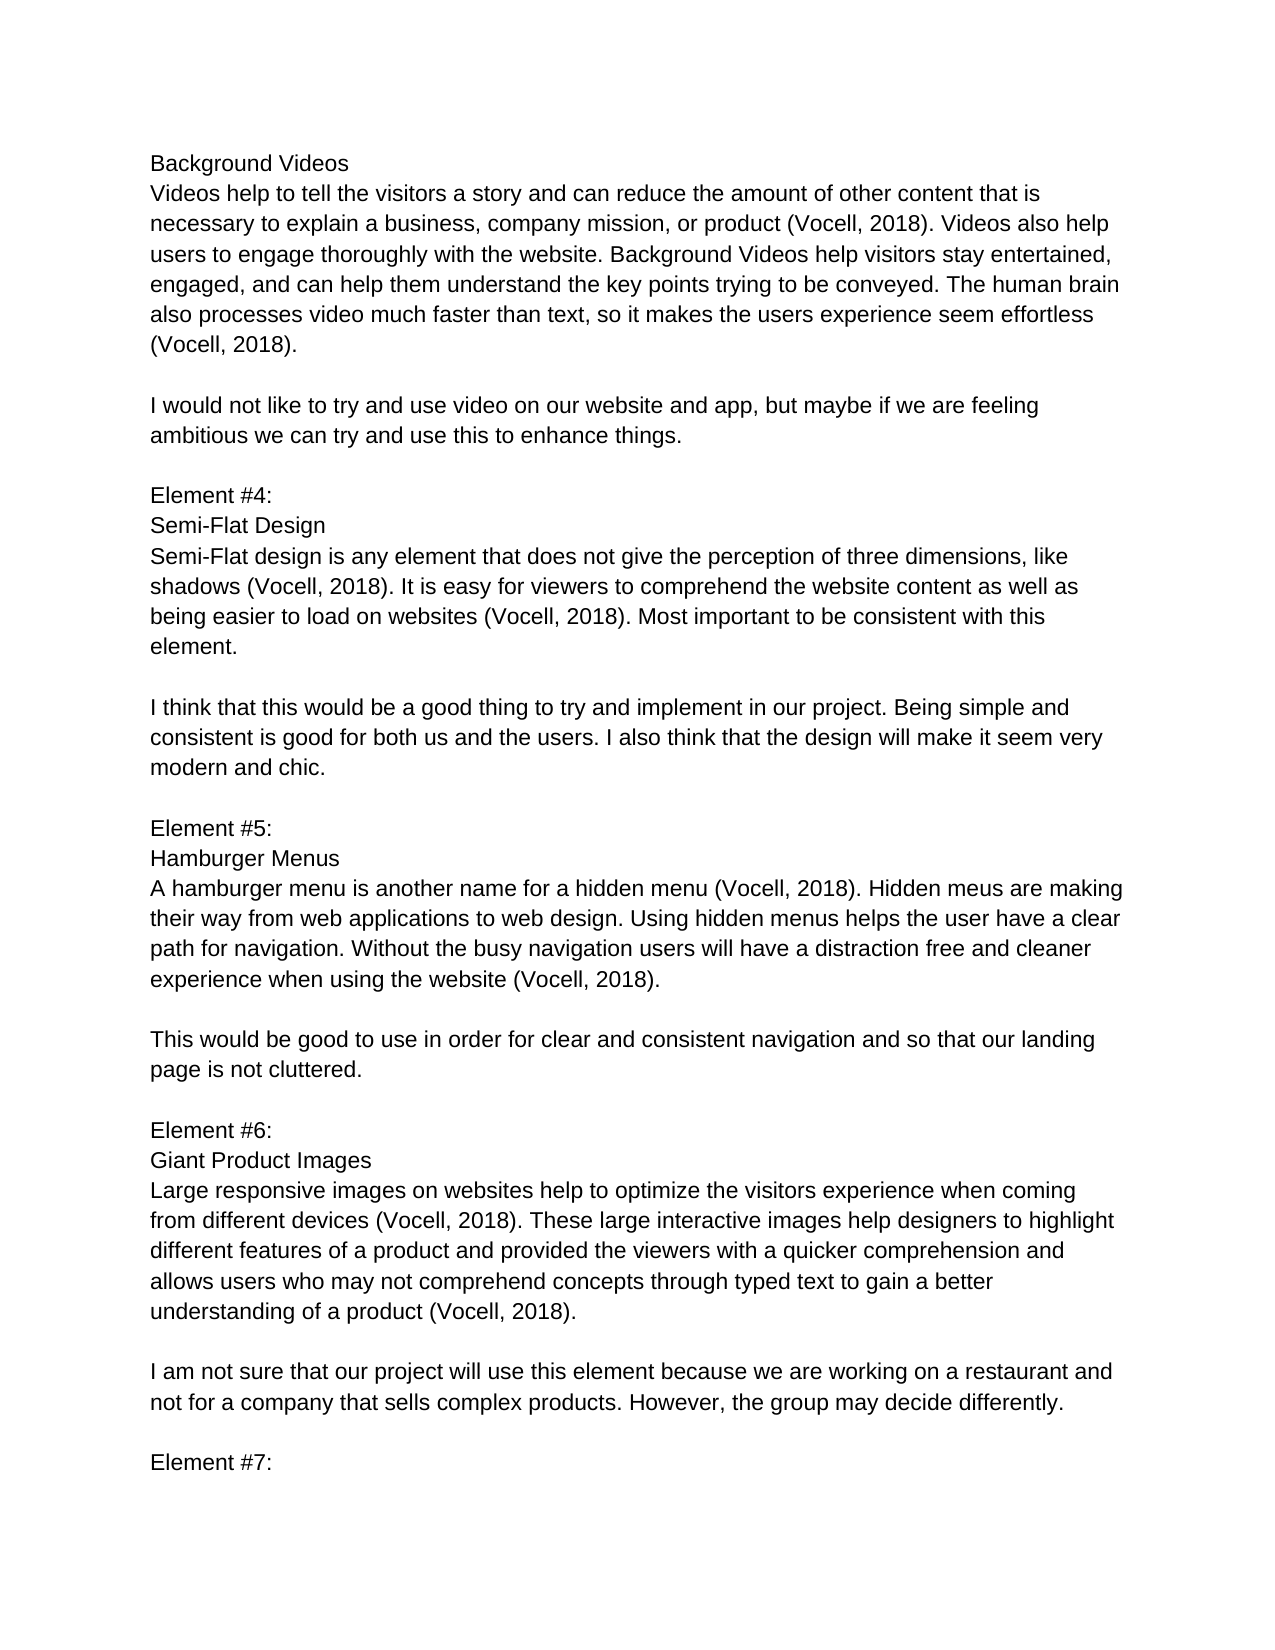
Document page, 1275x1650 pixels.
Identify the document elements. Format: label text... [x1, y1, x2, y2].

text Semi-Flat Design [150, 512, 1125, 539]
text Element #4: [150, 482, 1125, 509]
text I am not sure that our project will use this element because we are working on a restaurant and not for a company that sells complex products. However, the group may decide differently. [150, 1358, 1125, 1415]
text Semi-Flat design is any element that does not give the perception of three dimensions, like shadows (Vocell, 2018). It is easy for viewers to comprehend the website content as well as being easier to load on websites (Vocell, 2018). Most important to be consistent with this element. [150, 543, 1125, 660]
text A hamburger menu is another name for a hidden menu (Vocell, 2018). Hidden meus are making their way from web applications to web design. Using hidden menus helps the user have a clear path for navigation. Without the busy navigation users will have a distraction free and cleaner experience when using the website (Vocell, 2018). [150, 875, 1125, 992]
text Giant Product Images [150, 1147, 1125, 1173]
text This would be good to use in order for clear and consistent navigation and so that our landing page is not cluttered. [150, 1026, 1125, 1083]
text Element #7: [150, 1449, 1125, 1475]
text Element #6: [150, 1117, 1125, 1143]
text Element #5: [150, 814, 1125, 841]
text I would not like to try and use video on our website and app, but maybe if we are feeling ambitious we can try and use this to enhance things. [150, 392, 1125, 448]
text I think that this would be a good thing to try and implement in our project. Being simple and consistent is good for both us and the users. I also think that the design will make it seem very modern and chic. [150, 694, 1125, 781]
text Background Videos [150, 150, 1125, 176]
text Hamburger Menus [150, 845, 1125, 871]
text Videos help to tell the visitors a story and can reduce the amount of other content that is necessary to explain a business, company mission, or product (Vocell, 2018). Videos also help users to engage thoroughly with the website. Background Videos help visitors stay entertained, engaged, and can help them understand the key points trying to be conveyed. The human brain also processes video much faster than text, so it makes the users experience seem effortless (Vocell, 2018). [150, 180, 1125, 358]
text Large responsive images on websites help to optimize the visitors experience when coming from different devices (Vocell, 2018). These large interactive images help designers to highlight different features of a product and provided the viewers with a quicker comprehension and allows users who may not comprehend concepts through typed text to gain a better understanding of a product (Vocell, 2018). [150, 1177, 1125, 1324]
